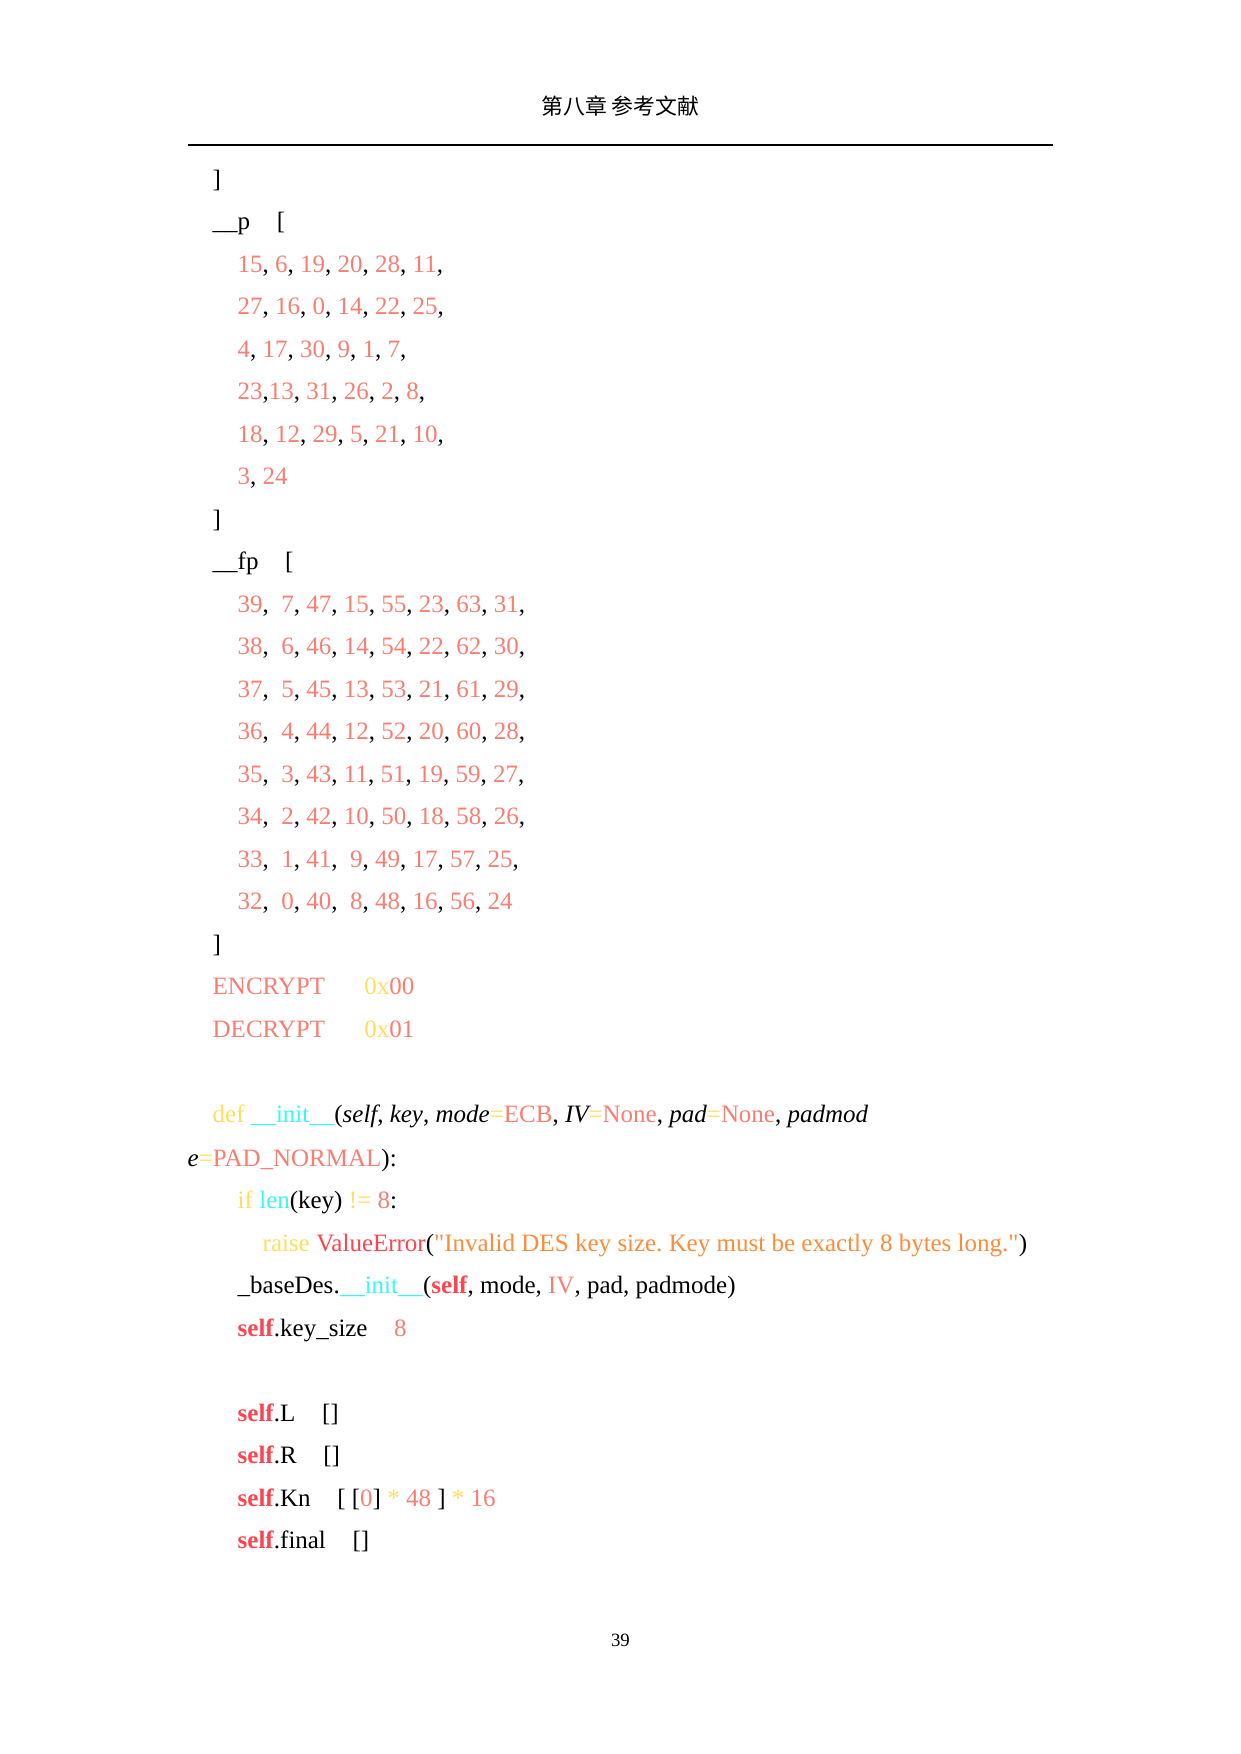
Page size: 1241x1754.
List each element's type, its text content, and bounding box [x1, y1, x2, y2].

text 3, 24 [187, 459, 1053, 492]
text ] [187, 927, 1053, 959]
text self.L = [] [187, 1396, 1053, 1428]
text 33, 1, 41, 9, 49, 17, 57, 25, [187, 842, 1053, 874]
text 4, 17, 30, 9, 1, 7, [187, 332, 1053, 364]
text 34, 2, 42, 10, 50, 18, 58, 26, [187, 799, 1053, 832]
text 23,13, 31, 26, 2, 8, [187, 374, 1053, 407]
text 18, 12, 29, 5, 21, 10, [187, 417, 1053, 449]
text self.Kn = [ [0] * 48 ] * 16 [187, 1481, 1053, 1513]
text ] [187, 502, 1053, 534]
text __fp = [ [187, 544, 1053, 577]
text self.R = [] [187, 1438, 1053, 1471]
text if len(key) != 8: [187, 1183, 1053, 1216]
text DECRYPT = 0x01 [187, 1012, 1053, 1044]
text 35, 3, 43, 11, 51, 19, 59, 27, [187, 757, 1053, 789]
text _baseDes.__init__(self, mode, IV, pad, padmode) [187, 1268, 1053, 1301]
text 39, 7, 47, 15, 55, 23, 63, 31, [187, 587, 1053, 619]
text 27, 16, 0, 14, 22, 25, [187, 289, 1053, 322]
text self.final = [] [187, 1523, 1053, 1556]
text 38, 6, 46, 14, 54, 22, 62, 30, [187, 629, 1053, 662]
text self.key_size = 8 [187, 1311, 1053, 1343]
text raise ValueError("Invalid DES key size. Key must be exactly 8 bytes long.") [187, 1226, 1053, 1258]
text 32, 0, 40, 8, 48, 16, 56, 24 [187, 884, 1053, 917]
text 36, 4, 44, 12, 52, 20, 60, 28, [187, 714, 1053, 747]
text ] [187, 162, 1053, 194]
text 37, 5, 45, 13, 53, 21, 61, 29, [187, 672, 1053, 704]
text def __init__(self, key, mode=ECB, IV=None, pad=None, padmode=PAD_NORMAL): [187, 1097, 1053, 1173]
text ENCRYPT = 0x00 [187, 969, 1053, 1002]
text __p = [ [187, 204, 1053, 237]
text 15, 6, 19, 20, 28, 11, [187, 247, 1053, 279]
